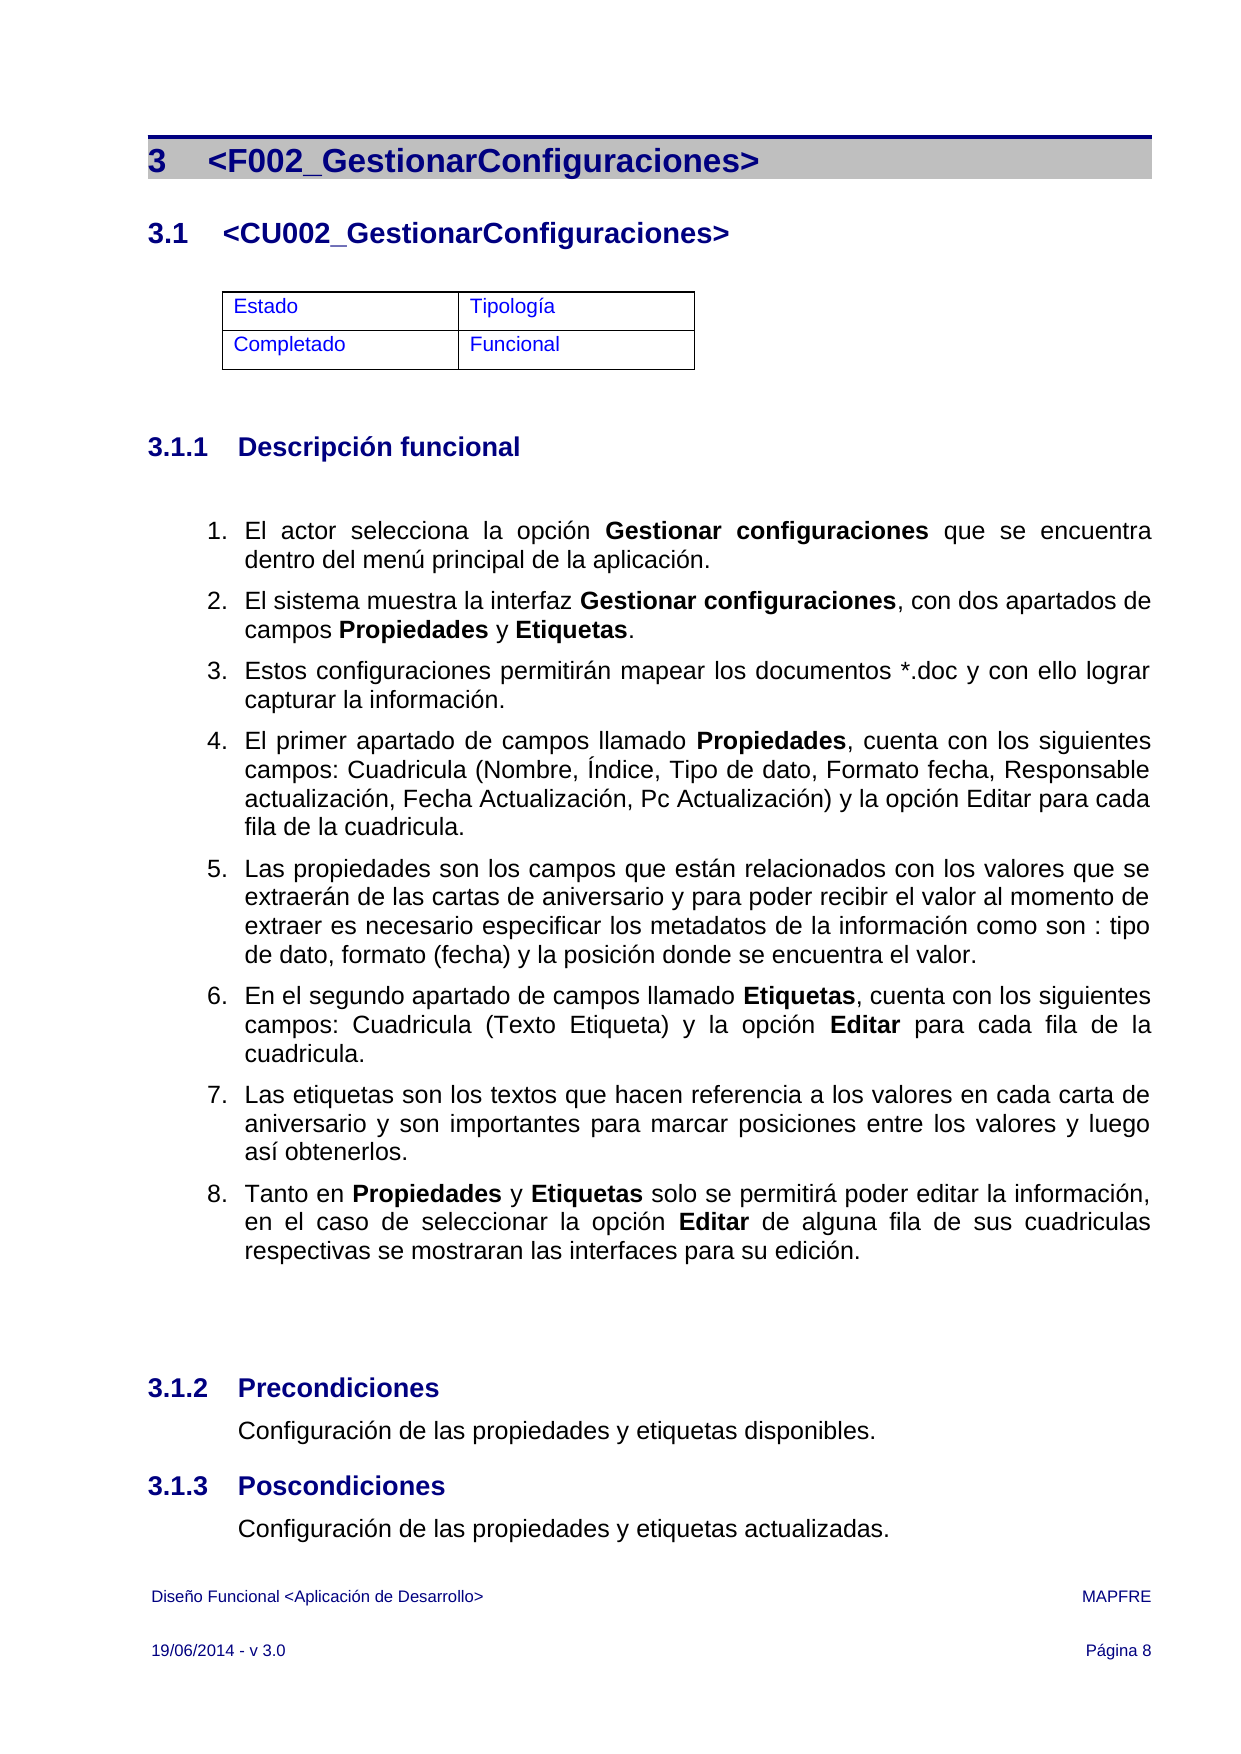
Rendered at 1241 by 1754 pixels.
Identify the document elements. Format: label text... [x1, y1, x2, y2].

subtitle Precondiciones [148, 1372, 1152, 1403]
subtitle <CU002_GestionarConfiguraciones> [148, 217, 1152, 250]
table_cell Completado [223, 331, 458, 368]
table_header Tipología [459, 293, 694, 330]
list El primer apartado de campos llamado Propiedades, cuenta con los siguientes campos: Cuadricula (Nombre, Índice, Tipo de dato, Formato fecha, Responsable actualización, Fecha Actualización, Pc Actualización) y la opción Editar para cada fila de la cuadricula. [207, 726, 1152, 841]
subtitle Descripción funcional [148, 431, 1152, 462]
list Las etiquetas son los textos que hacen referencia a los valores en cada carta de aniversario y son importantes para marcar posiciones entre los valores y luego así obtenerlos. [207, 1080, 1152, 1166]
subtitle <F002_GestionarConfiguraciones> [148, 139, 1152, 179]
list El actor selecciona la opción Gestionar configuraciones que se encuentra dentro del menú principal de la aplicación. [207, 516, 1152, 573]
table_cell Funcional [459, 331, 694, 368]
subtitle Poscondiciones [148, 1470, 1152, 1501]
list El sistema muestra la interfaz Gestionar configuraciones, con dos apartados de campos Propiedades y Etiquetas. [207, 586, 1152, 643]
list Las propiedades son los campos que están relacionados con los valores que se extraerán de las cartas de aniversario y para poder recibir el valor al momento de extraer es necesario especificar los metadatos de la información como son : tipo de dato, formato (fecha) y la posición donde se encuentra el valor. [207, 853, 1152, 968]
list Estos configuraciones permitirán mapear los documentos *.doc y con ello lograr capturar la información. [207, 656, 1152, 713]
text Configuración de las propiedades y etiquetas actualizadas. [238, 1513, 1152, 1542]
table_header Estado [223, 293, 458, 330]
text Configuración de las propiedades y etiquetas disponibles. [238, 1416, 1152, 1445]
list En el segundo apartado de campos llamado Etiquetas, cuenta con los siguientes campos: Cuadricula (Texto Etiqueta) y la opción Editar para cada fila de la cuadricula. [207, 981, 1152, 1067]
list Tanto en Propiedades y Etiquetas solo se permitirá poder editar la información, en el caso de seleccionar la opción Editar de alguna fila de sus cuadriculas respectivas se mostraran las interfaces para su edición. [207, 1178, 1152, 1265]
